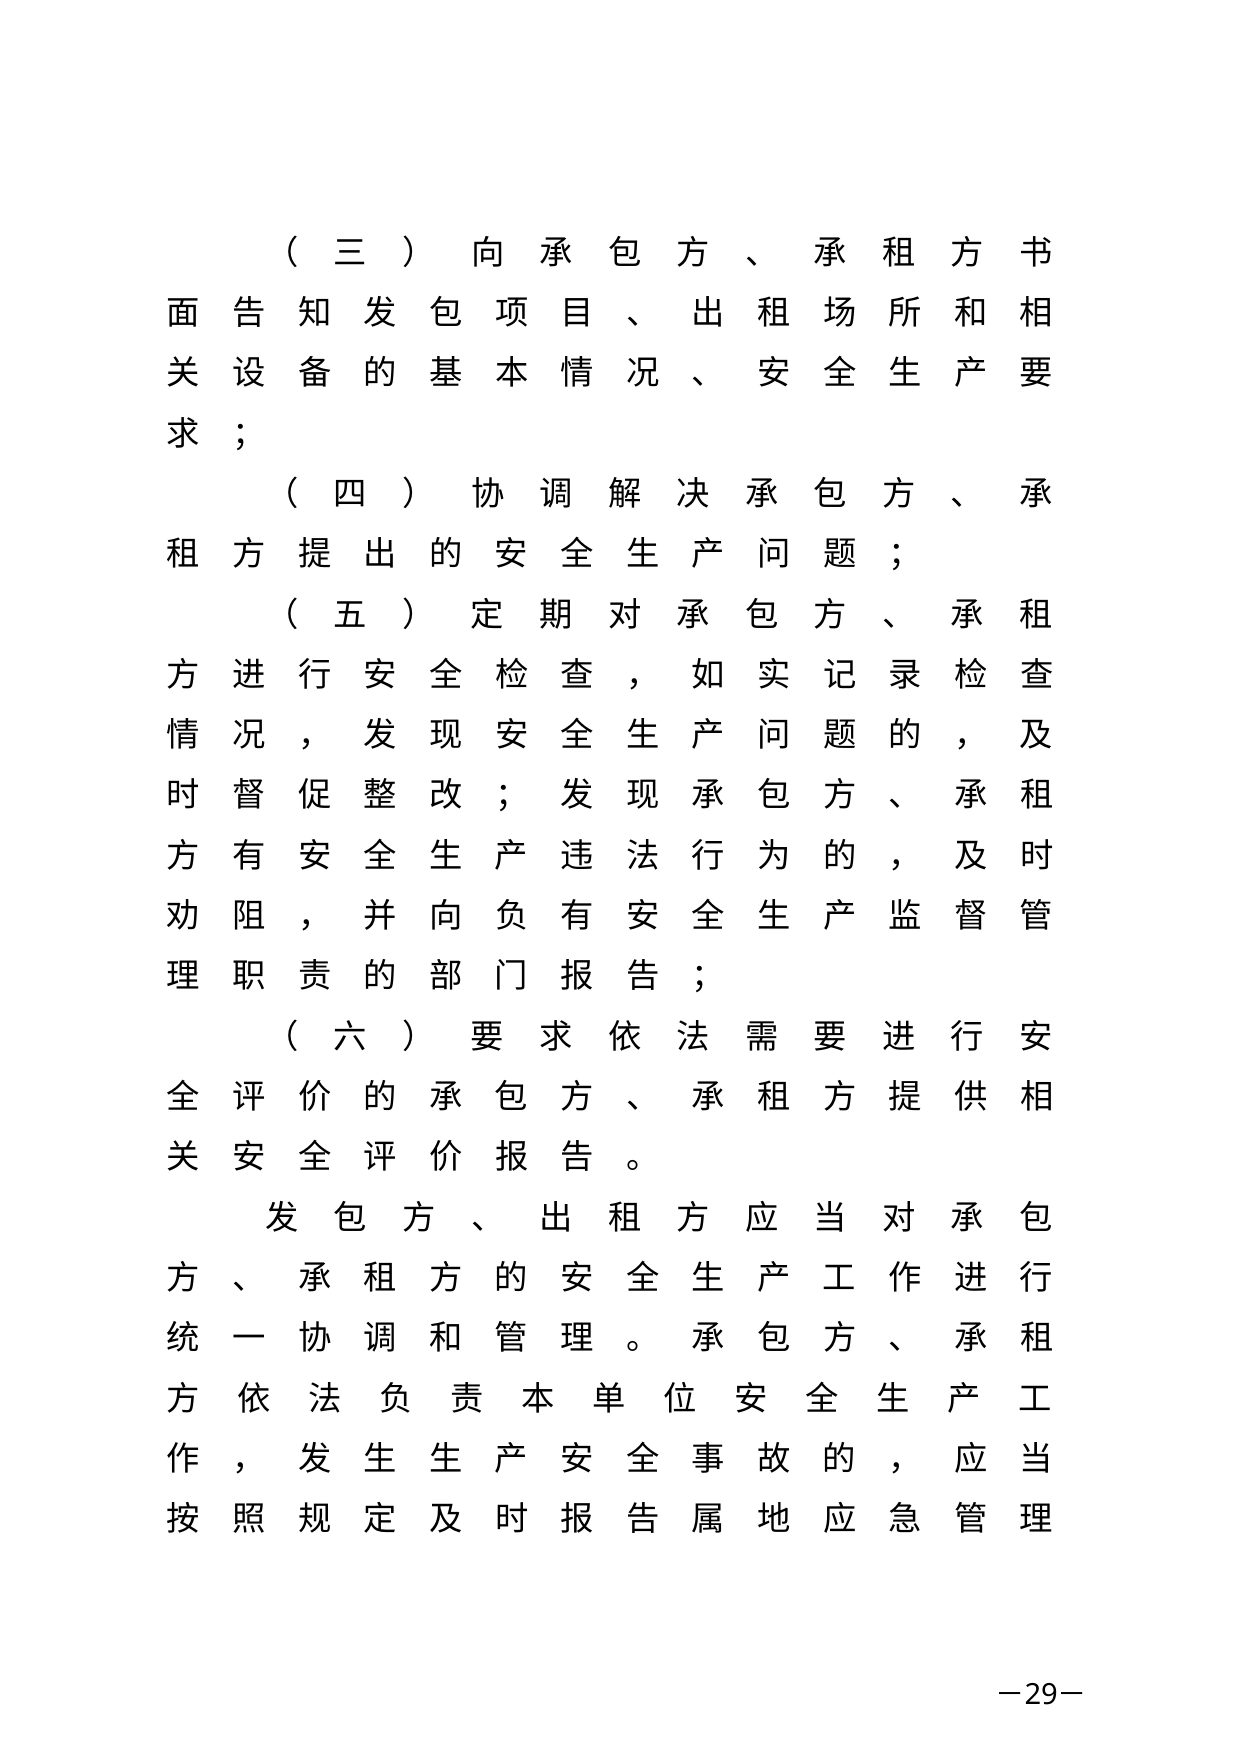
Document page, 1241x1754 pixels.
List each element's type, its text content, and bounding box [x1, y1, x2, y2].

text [167, 1184, 1085, 1546]
text （五）定期对承包方、承租方进行安全检查，如实记录检查情况，发现安全生产问题的，及时督促整改；发现承包方、承租方有安全生产违法行为的，及时劝阻，并向负有安全生产监督管理职责的部门报告； [167, 581, 1085, 1003]
text （四）协调解决承包方、承租方提出的安全生产问题； [167, 461, 1085, 581]
text （六）要求依法需要进行安全评价的承包方、承租方提供相关安全评价报告。 [167, 1003, 1085, 1184]
text （三）向承包方、承租方书面告知发包项目、出租场所和相关设备的基本情况、安全生产要求； [167, 219, 1085, 461]
